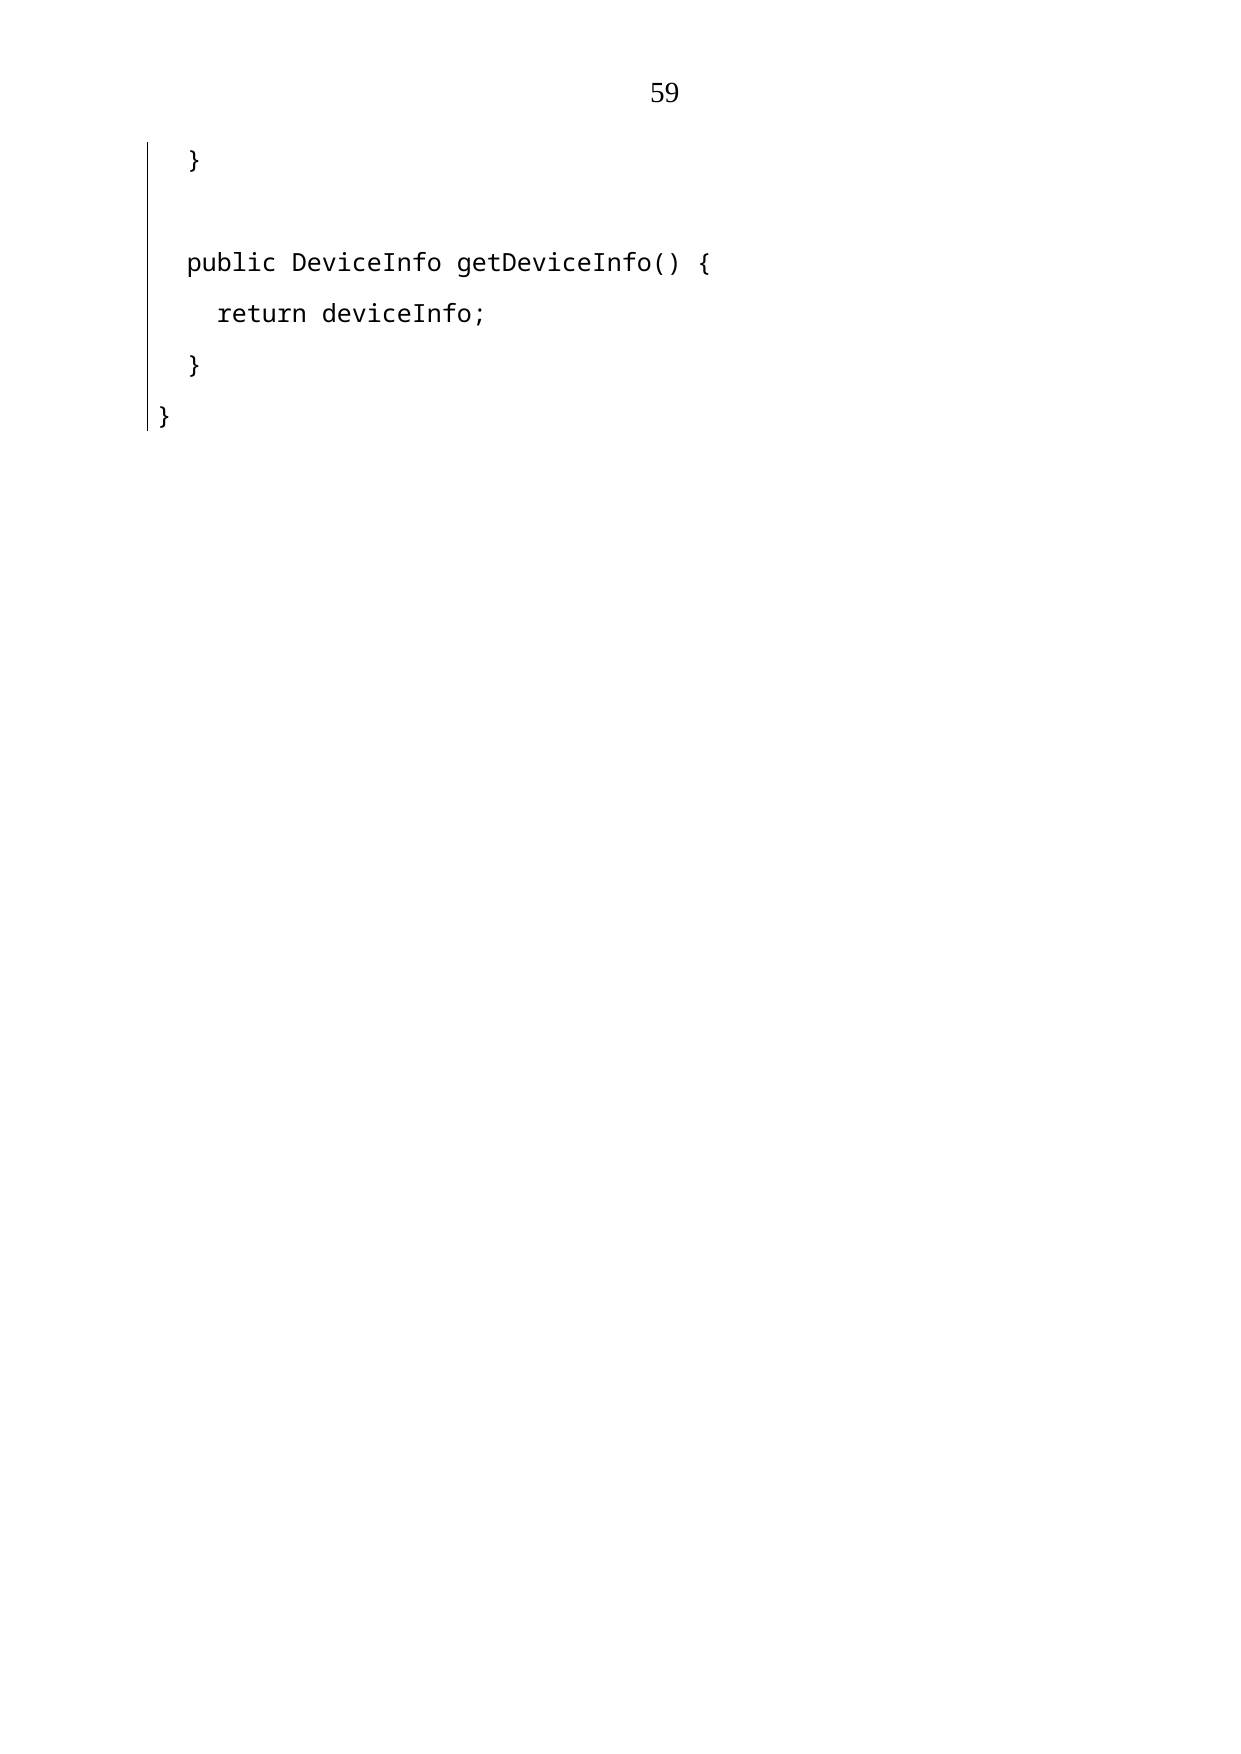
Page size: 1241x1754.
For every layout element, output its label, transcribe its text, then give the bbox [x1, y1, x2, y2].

text } [148, 397, 1181, 431]
text return deviceInfo; [148, 295, 1181, 329]
text public DeviceInfo getDeviceInfo() { [148, 244, 1181, 278]
text } [148, 142, 1181, 176]
text } [148, 346, 1181, 380]
